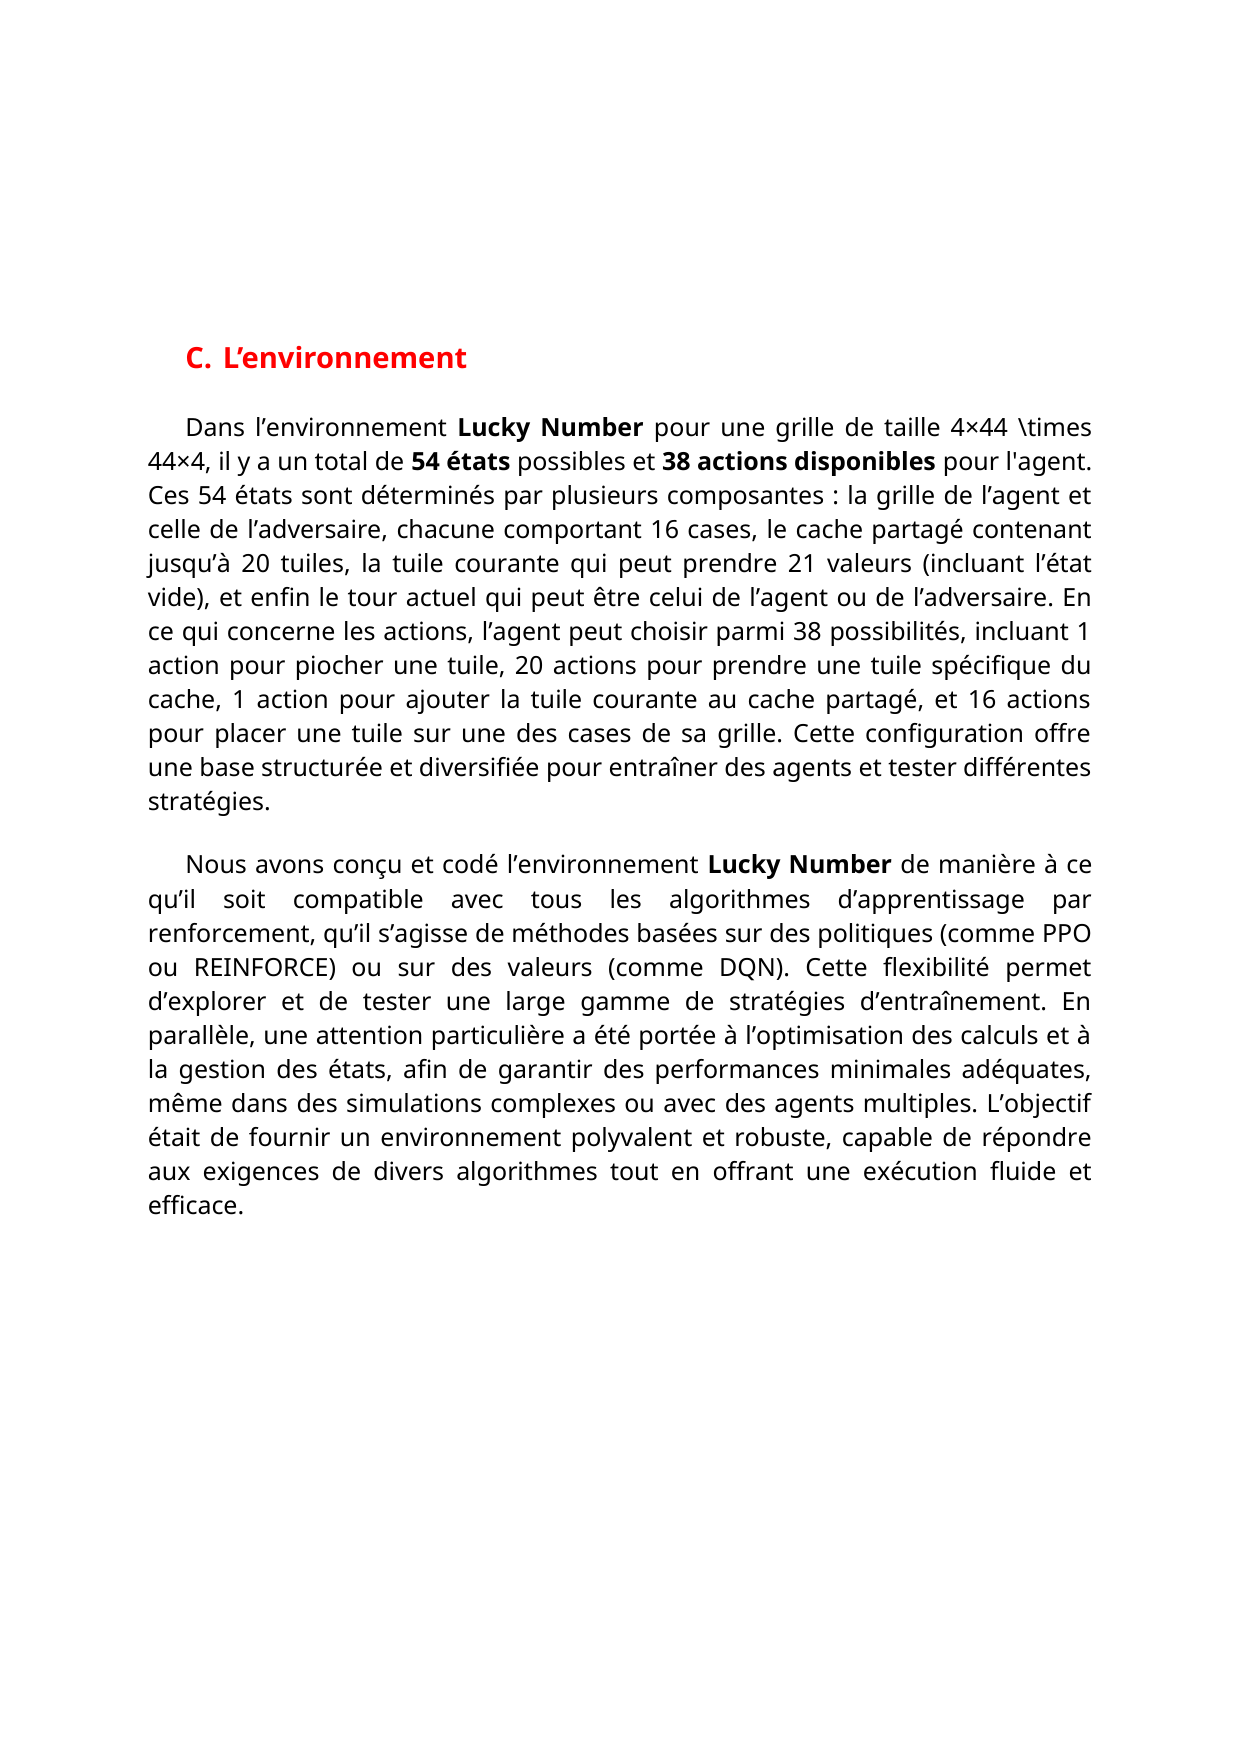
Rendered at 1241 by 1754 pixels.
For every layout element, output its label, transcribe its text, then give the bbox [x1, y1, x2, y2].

text Nous avons conçu et codé l’environnement Lucky Number de manière à ce qu’il soit compatible avec tous les algorithmes d’apprentissage par renforcement, qu’il s’agisse de méthodes basées sur des politiques (comme PPO ou REINFORCE) ou sur des valeurs (comme DQN). Cette flexibilité permet d’explorer et de tester une large gamme de stratégies d’entraînement. En parallèle, une attention particulière a été portée à l’optimisation des calculs et à la gestion des états, afin de garantir des performances minimales adéquates, même dans des simulations complexes ou avec des agents multiples. L’objectif était de fournir un environnement polyvalent et robuste, capable de répondre aux exigences de divers algorithmes tout en offrant une exécution fluide et efficace. [148, 847, 1093, 1222]
text Dans l’environnement Lucky Number pour une grille de taille 4×44 \times 44×4, il y a un total de 54 états possibles et 38 actions disponibles pour l'agent. Ces 54 états sont déterminés par plusieurs composantes : la grille de l’agent et celle de l’adversaire, chacune comportant 16 cases, le cache partagé contenant jusqu’à 20 tuiles, la tuile courante qui peut prendre 21 valeurs (incluant l’état vide), et enfin le tour actuel qui peut être celui de l’agent ou de l’adversaire. En ce qui concerne les actions, l’agent peut choisir parmi 38 possibilités, incluant 1 action pour piocher une tuile, 20 actions pour prendre une tuile spécifique du cache, 1 action pour ajouter la tuile courante au cache partagé, et 16 actions pour placer une tuile sur une des cases de sa grille. Cette configuration offre une base structurée et diversifiée pour entraîner des agents et tester différentes stratégies. [148, 409, 1093, 818]
list L’environnement [185, 337, 1093, 377]
